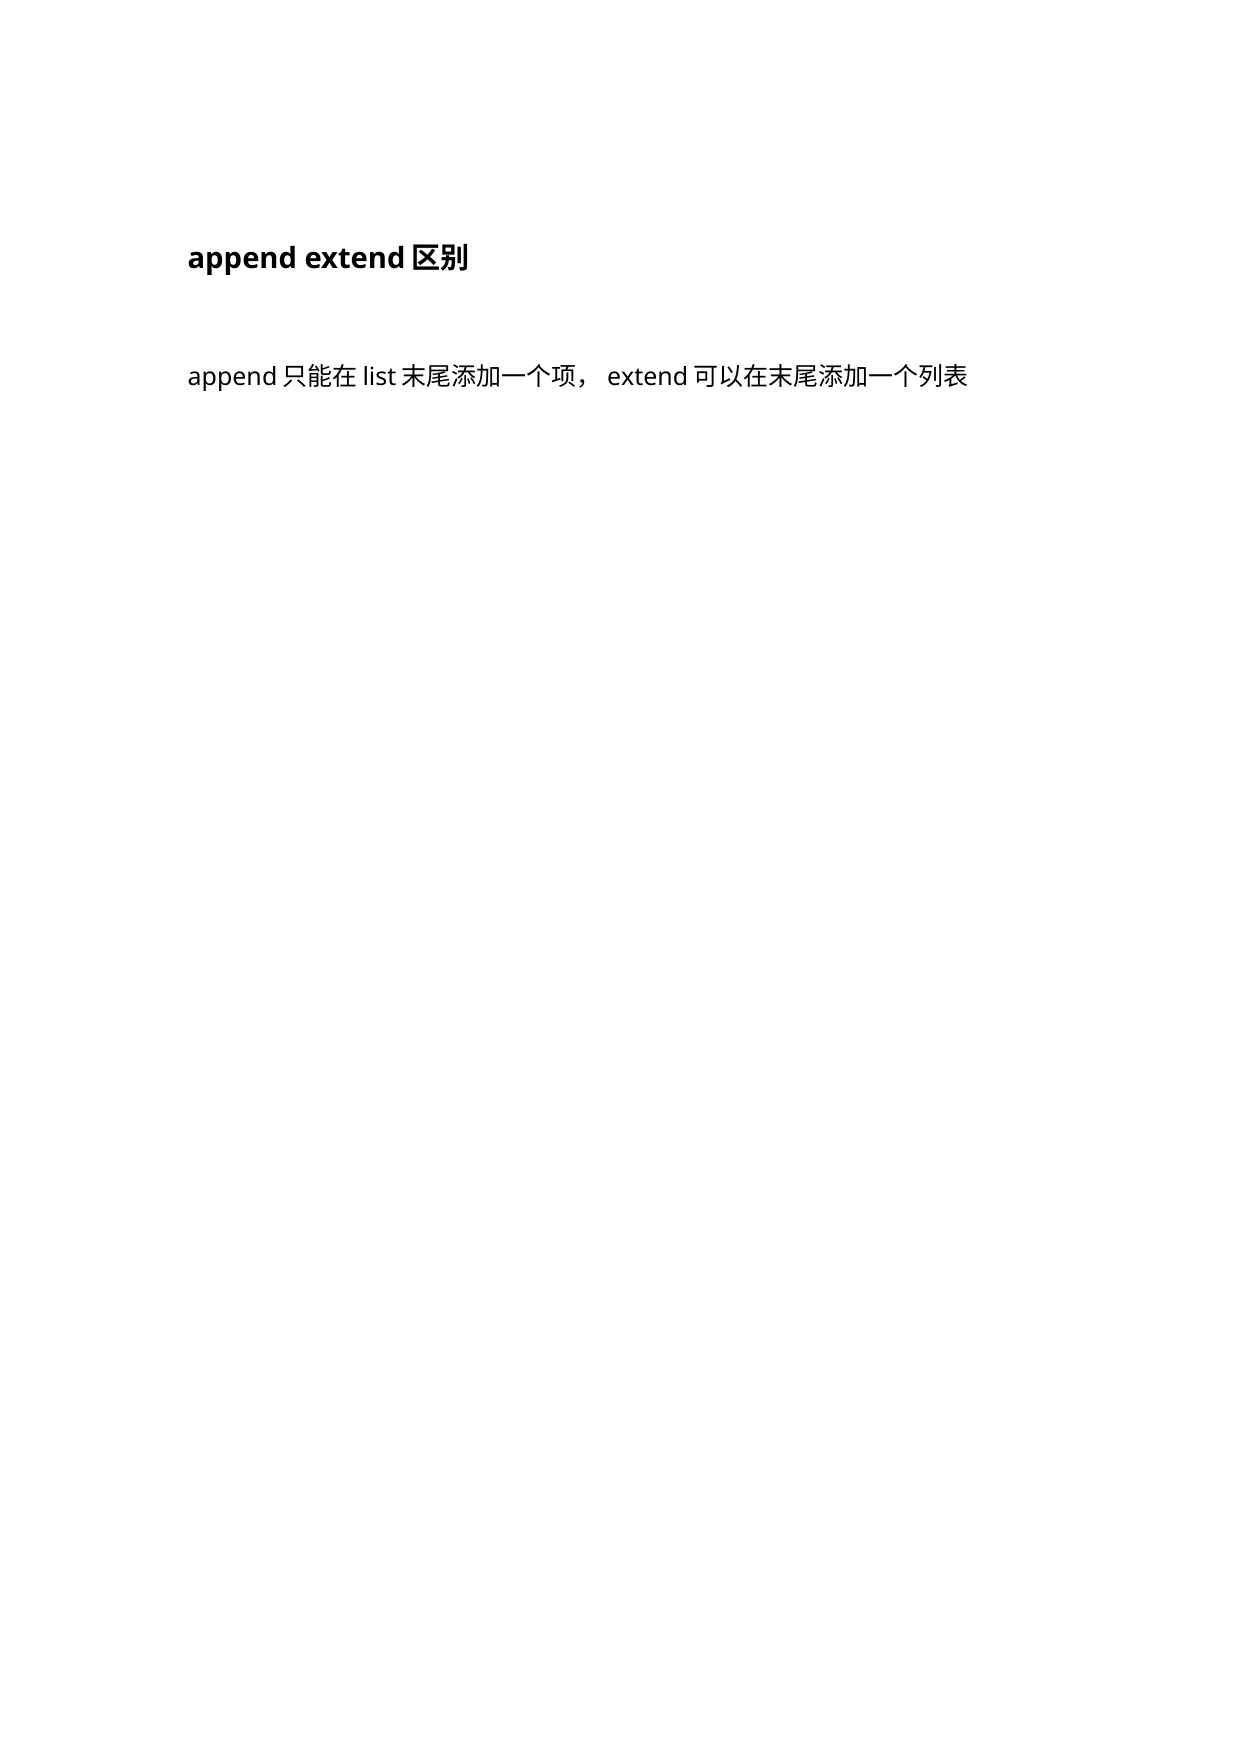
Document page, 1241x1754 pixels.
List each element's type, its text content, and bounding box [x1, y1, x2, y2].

text append只能在list末尾添加一个项， extend可以在末尾添加一个列表 [187, 342, 1053, 407]
subtitle append extend区别 [187, 224, 1053, 289]
